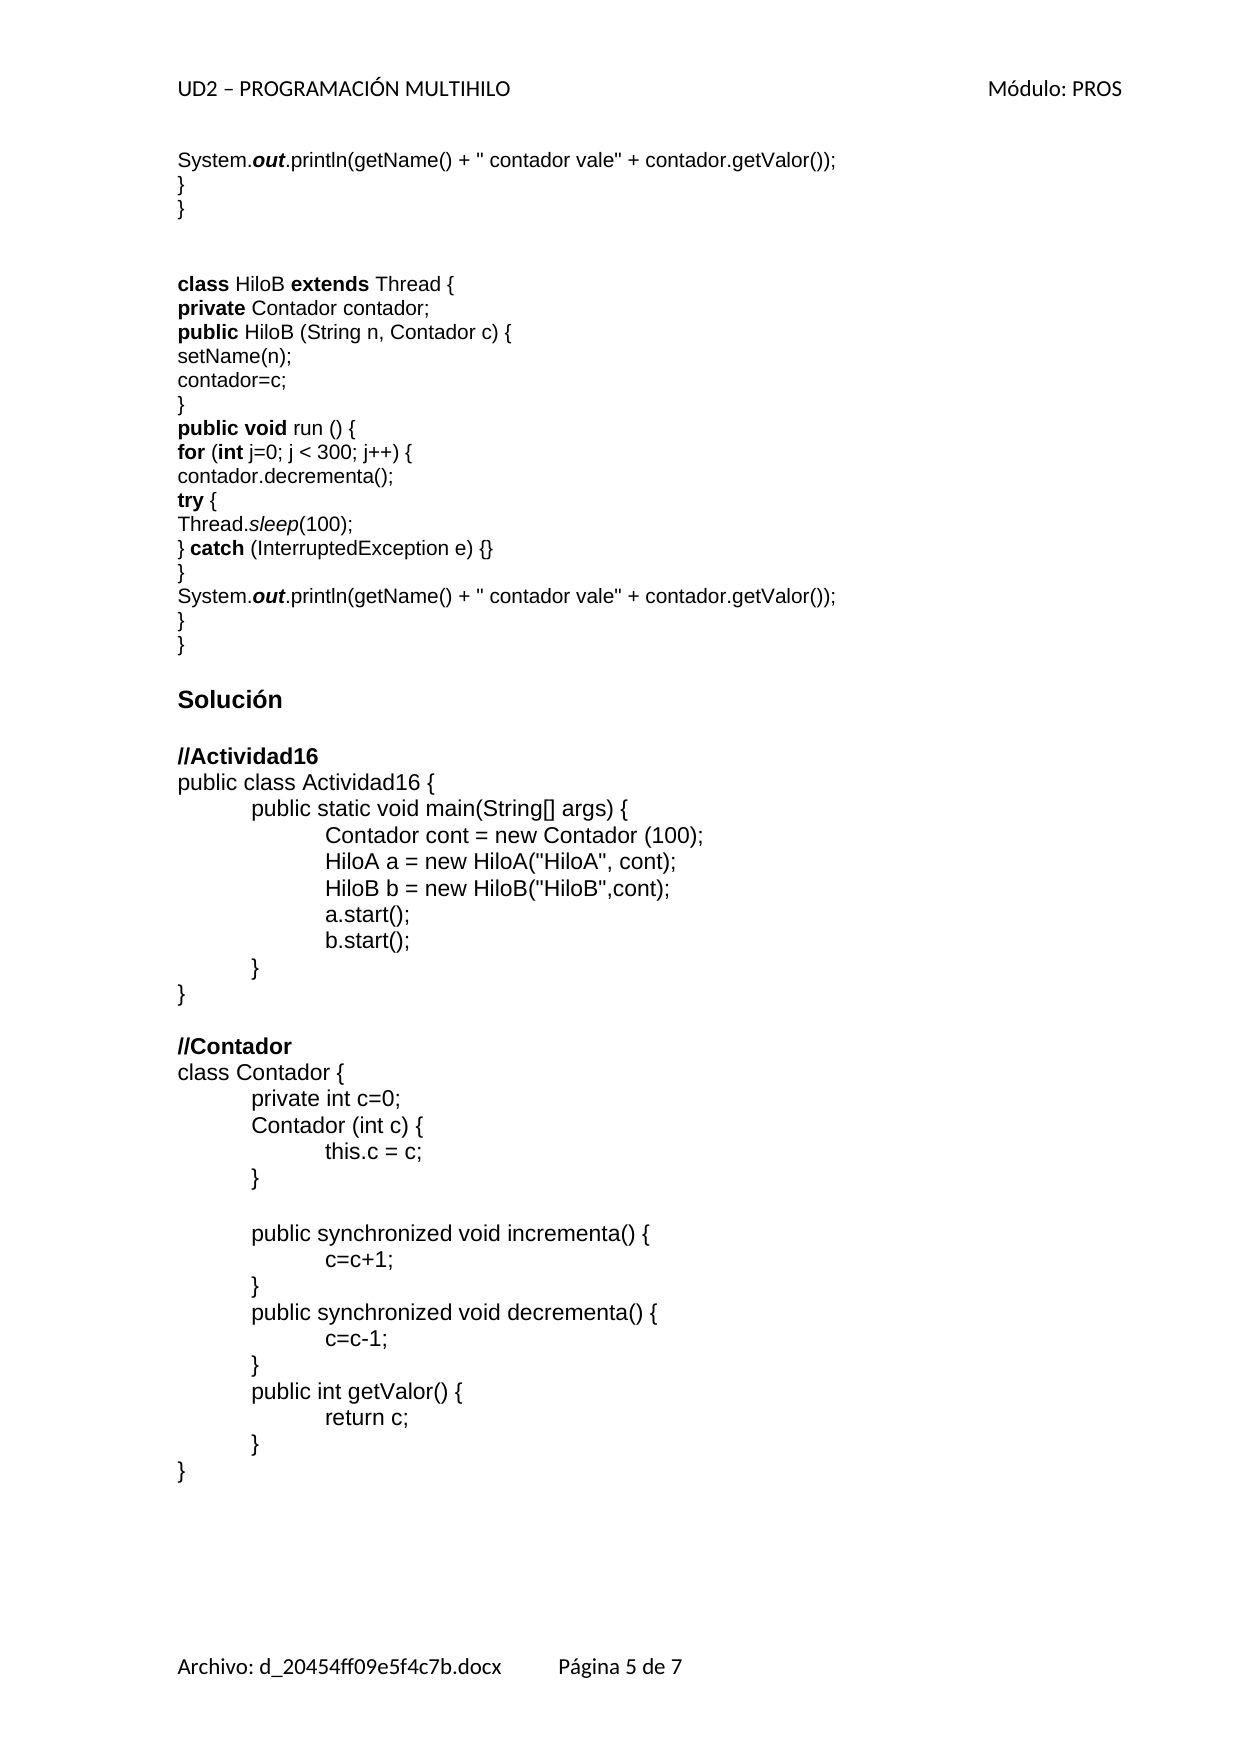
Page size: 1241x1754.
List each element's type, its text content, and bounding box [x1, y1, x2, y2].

text public int getValor() { [177, 1378, 1019, 1404]
text contador=c; [177, 368, 1122, 392]
text HiloB b = new HiloB("HiloB",cont); [177, 874, 1019, 901]
text public synchronized void incrementa() { [177, 1219, 1019, 1246]
text } catch (InterruptedException e) {} [177, 536, 1122, 560]
text Contador cont = new Contador (100); [177, 822, 1019, 848]
text } [177, 980, 1019, 1006]
text for (int j=0; j < 300; j++) { [177, 440, 1122, 464]
text } [177, 1164, 1019, 1191]
text } [177, 1351, 1019, 1378]
text Thread.sleep(100); [177, 512, 1122, 536]
text } [177, 608, 1122, 632]
text } [177, 1272, 1019, 1298]
text } [177, 632, 1122, 656]
text } [177, 560, 1122, 584]
text public static void main(String[] args) { [177, 795, 1019, 822]
text } [177, 172, 1122, 196]
text c=c+1; [177, 1246, 1019, 1272]
text c=c-1; [177, 1325, 1019, 1351]
text contador.decrementa(); [177, 464, 1122, 488]
text try { [177, 488, 1122, 512]
text setName(n); [177, 344, 1122, 368]
text public HiloB (String n, Contador c) { [177, 320, 1122, 344]
text Contador (int c) { [177, 1112, 1019, 1138]
text //Contador [177, 1033, 1019, 1059]
text a.start(); [177, 901, 1019, 927]
text //Actividad16 [177, 743, 1019, 769]
text public class Actividad16 { [177, 769, 1019, 795]
text class Contador { [177, 1059, 1019, 1085]
text System.out.println(getName() + " contador vale" + contador.getValor()); [177, 148, 1122, 172]
text this.c = c; [177, 1138, 1019, 1164]
text b.start(); [177, 927, 1019, 953]
text Solución [177, 685, 1122, 713]
text } [177, 196, 1122, 219]
text System.out.println(getName() + " contador vale" + contador.getValor()); [177, 584, 1122, 608]
text public synchronized void decrementa() { [177, 1298, 1019, 1325]
text } [177, 953, 1019, 980]
text } [177, 1430, 1019, 1457]
text public void run () { [177, 416, 1122, 440]
text private int c=0; [177, 1085, 1019, 1112]
text HiloA a = new HiloA("HiloA", cont); [177, 848, 1019, 874]
text } [177, 392, 1122, 416]
text return c; [177, 1404, 1019, 1430]
text private Contador contador; [177, 296, 1122, 320]
text } [177, 1457, 1019, 1483]
text class HiloB extends Thread { [177, 272, 1122, 296]
